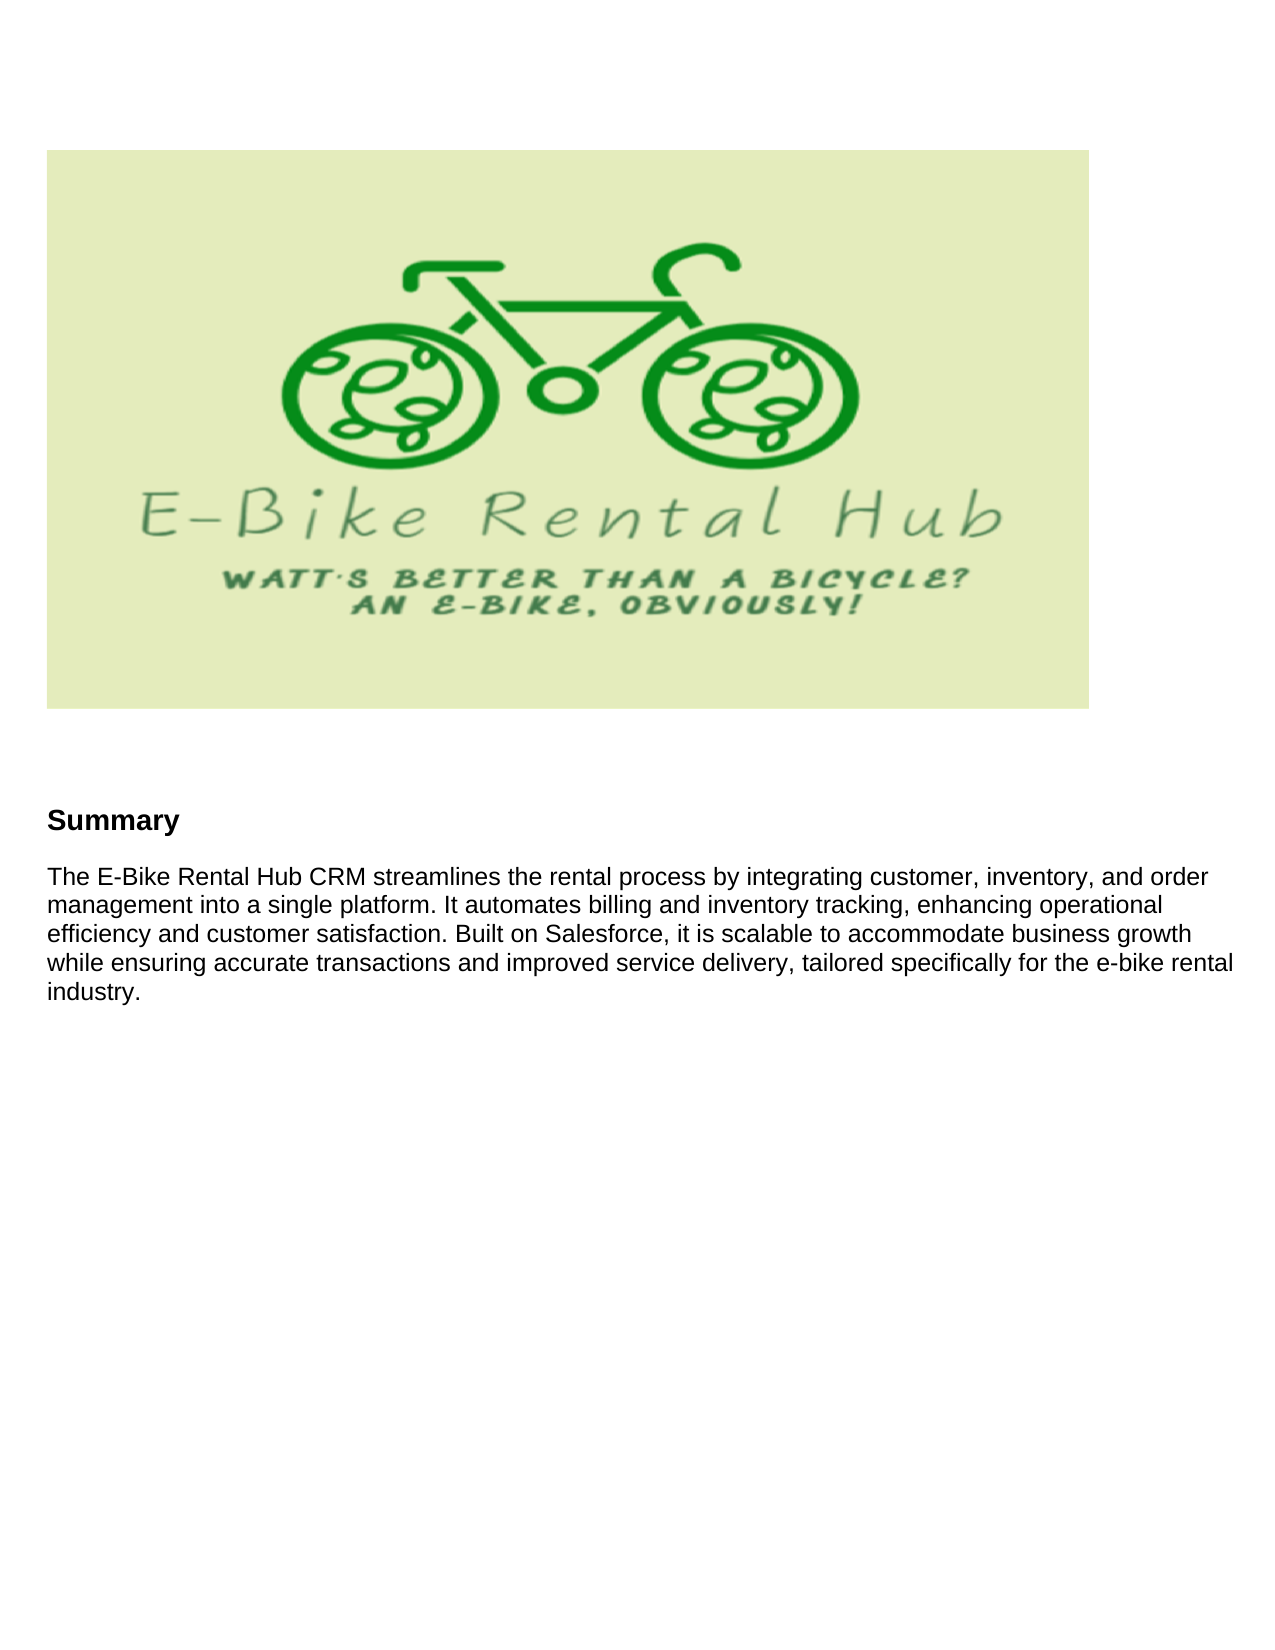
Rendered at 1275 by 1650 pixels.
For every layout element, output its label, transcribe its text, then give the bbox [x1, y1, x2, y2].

subtitle Summary [47, 803, 1256, 836]
text The E-Bike Rental Hub CRM streamlines the rental process by integrating customer, inventory, and order management into a single platform. It automates billing and inventory tracking, enhancing operational efficiency and customer satisfaction. Built on Salesforce, it is scalable to accommodate business growth while ensuring accurate transactions and improved service delivery, tailored specifically for the e-bike rental industry. [47, 861, 1256, 1005]
picture [46, 150, 1089, 709]
